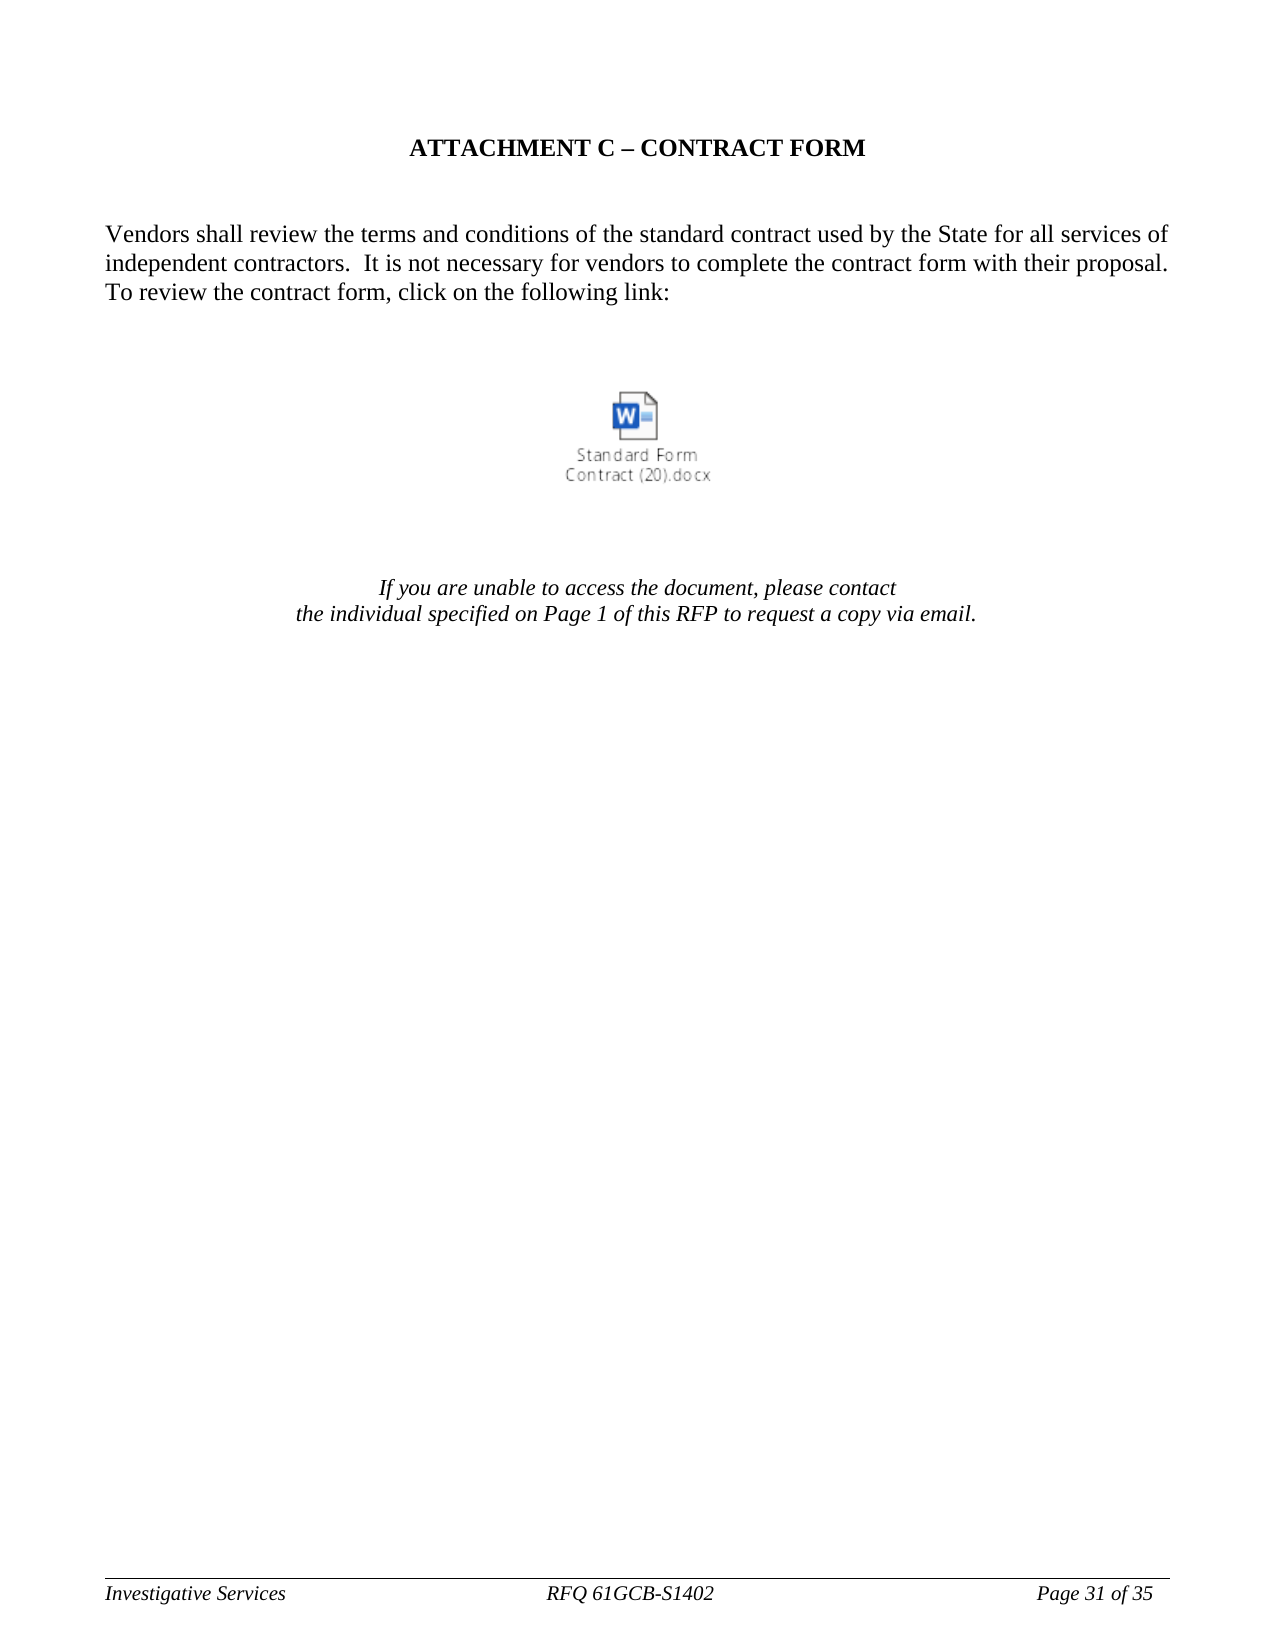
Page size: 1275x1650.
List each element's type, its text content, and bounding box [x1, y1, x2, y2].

text If you are unable to access the document, please contact [105, 574, 1170, 600]
text the individual specified on Page 1 of this RFP to request a copy via email. [105, 600, 1170, 627]
subtitle ATTACHMENT C – CONTRACT FORM [105, 133, 1170, 162]
text Vendors shall review the terms and conditions of the standard contract used by the State for all services of independent contractors. It is not necessary for vendors to complete the contract form with their proposal. To review the contract form, click on the following link: [105, 219, 1170, 306]
